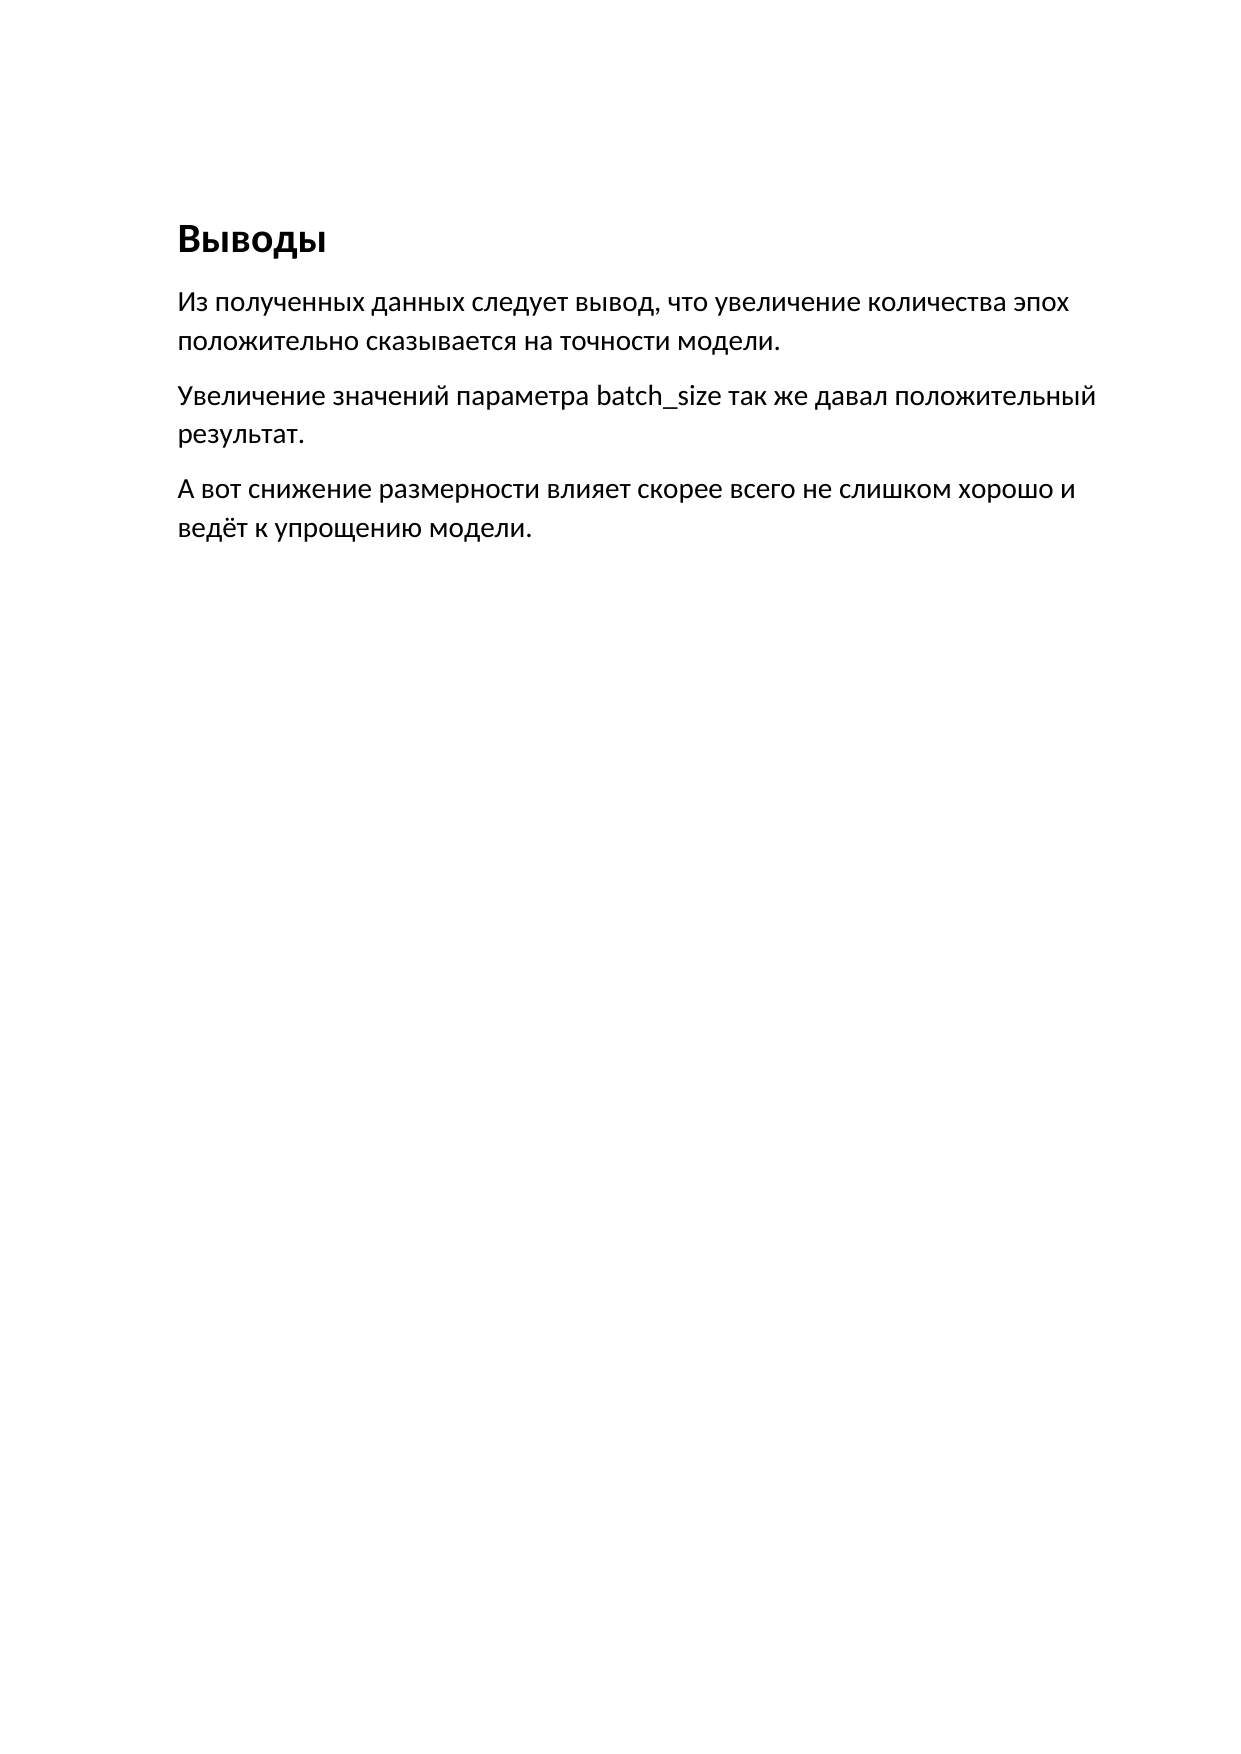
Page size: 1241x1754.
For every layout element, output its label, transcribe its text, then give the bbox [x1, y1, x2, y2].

text Выводы [177, 212, 1152, 263]
text А вот снижение размерности влияет скорее всего не слишком хорошо и ведёт к упрощению модели. [177, 471, 1152, 544]
text Из полученных данных следует вывод, что увеличение количества эпох положительно сказывается на точности модели. [177, 283, 1152, 357]
text Увеличение значений параметра batch_size так же давал положительный результат. [177, 377, 1152, 451]
